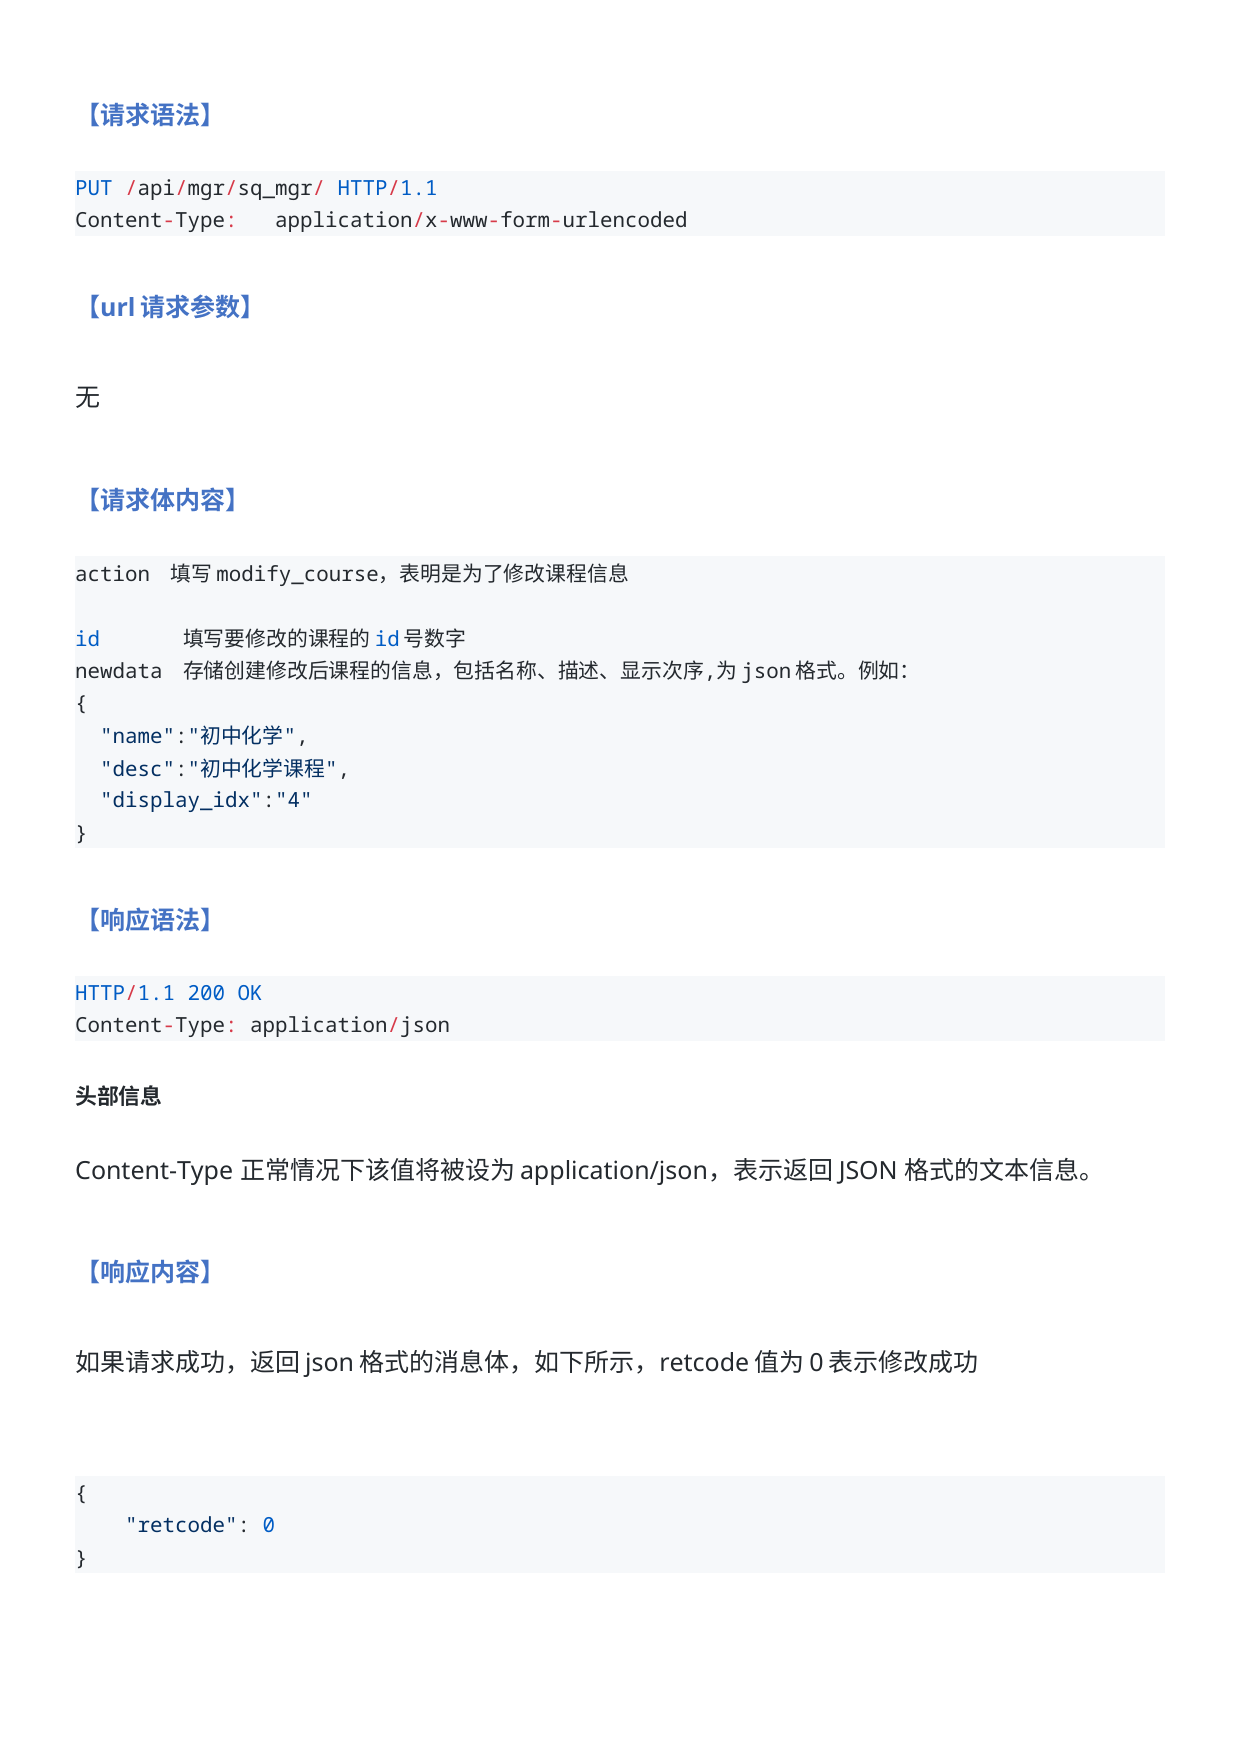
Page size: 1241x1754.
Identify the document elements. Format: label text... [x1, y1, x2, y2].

text 头部信息 [75, 1078, 1165, 1111]
text 【响应内容】 [75, 1238, 1165, 1303]
text 【响应语法】 [75, 886, 1165, 951]
text { [75, 686, 1165, 718]
text 【请求体内容】 [75, 466, 1165, 531]
text id 填写要修改的课程的id号数字 [75, 621, 1165, 653]
text } [75, 1541, 1165, 1573]
text 如果请求成功，返回json格式的消息体，如下所示，retcode值为0表示修改成功 [75, 1328, 1165, 1393]
text Content-Type 正常情况下该值将被设为application/json，表示返回 JSON 格式的文本信息。 [75, 1136, 1165, 1201]
text Content-Type: application/json [75, 1008, 1165, 1041]
text 无 [75, 363, 1165, 428]
text PUT /api/mgr/sq_mgr/ HTTP/1.1 [75, 171, 1165, 203]
text 【url请求参数】 [75, 273, 1165, 338]
text HTTP/1.1 200 OK [75, 976, 1165, 1008]
text "retcode": 0 [75, 1508, 1165, 1541]
text 【请求语法】 [75, 81, 1165, 146]
text action 填写modify_course，表明是为了修改课程信息 [75, 556, 1165, 588]
text Content-Type: application/x-www-form-urlencoded [75, 203, 1165, 236]
text "name":"初中化学", [75, 718, 1165, 751]
text { [75, 1476, 1165, 1508]
text } [75, 816, 1165, 848]
text newdata 存储创建修改后课程的信息，包括名称、描述、显示次序,为json格式。例如： [75, 653, 1165, 686]
text "desc":"初中化学课程", [75, 751, 1165, 783]
text "display_idx":"4" [75, 783, 1165, 816]
